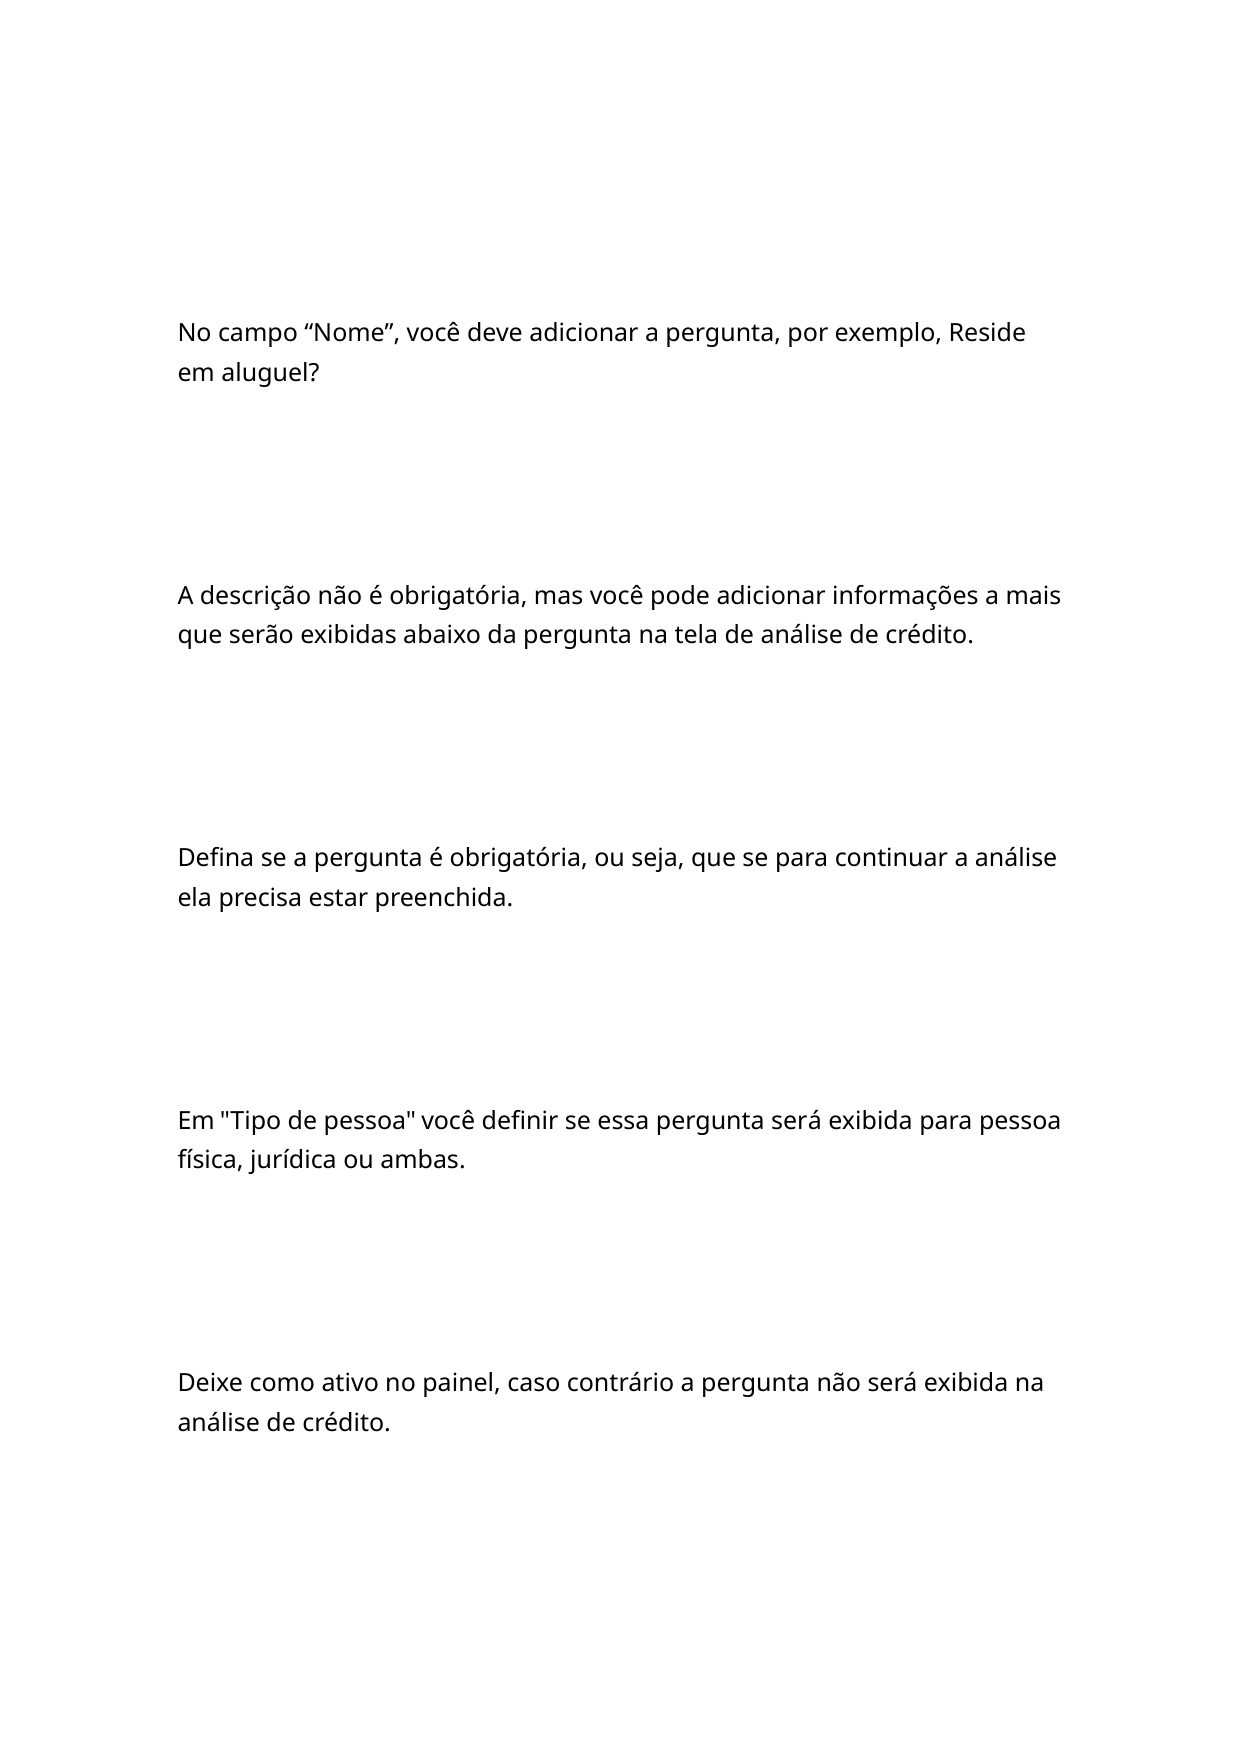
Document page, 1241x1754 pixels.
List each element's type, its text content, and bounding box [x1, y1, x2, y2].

text Em "Tipo de pessoa" você definir se essa pergunta será exibida para pessoa física, jurídica ou ambas. [177, 1103, 1063, 1176]
text No campo “Nome”, você deve adicionar a pergunta, por exemplo, Reside em aluguel? [177, 315, 1063, 388]
text Defina se a pergunta é obrigatória, ou seja, que se para continuar a análise ela precisa estar preenchida. [177, 840, 1063, 913]
text Deixe como ativo no painel, caso contrário a pergunta não será exibida na análise de crédito. [177, 1365, 1063, 1438]
text A descrição não é obrigatória, mas você pode adicionar informações a mais que serão exibidas abaixo da pergunta na tela de análise de crédito. [177, 578, 1063, 651]
